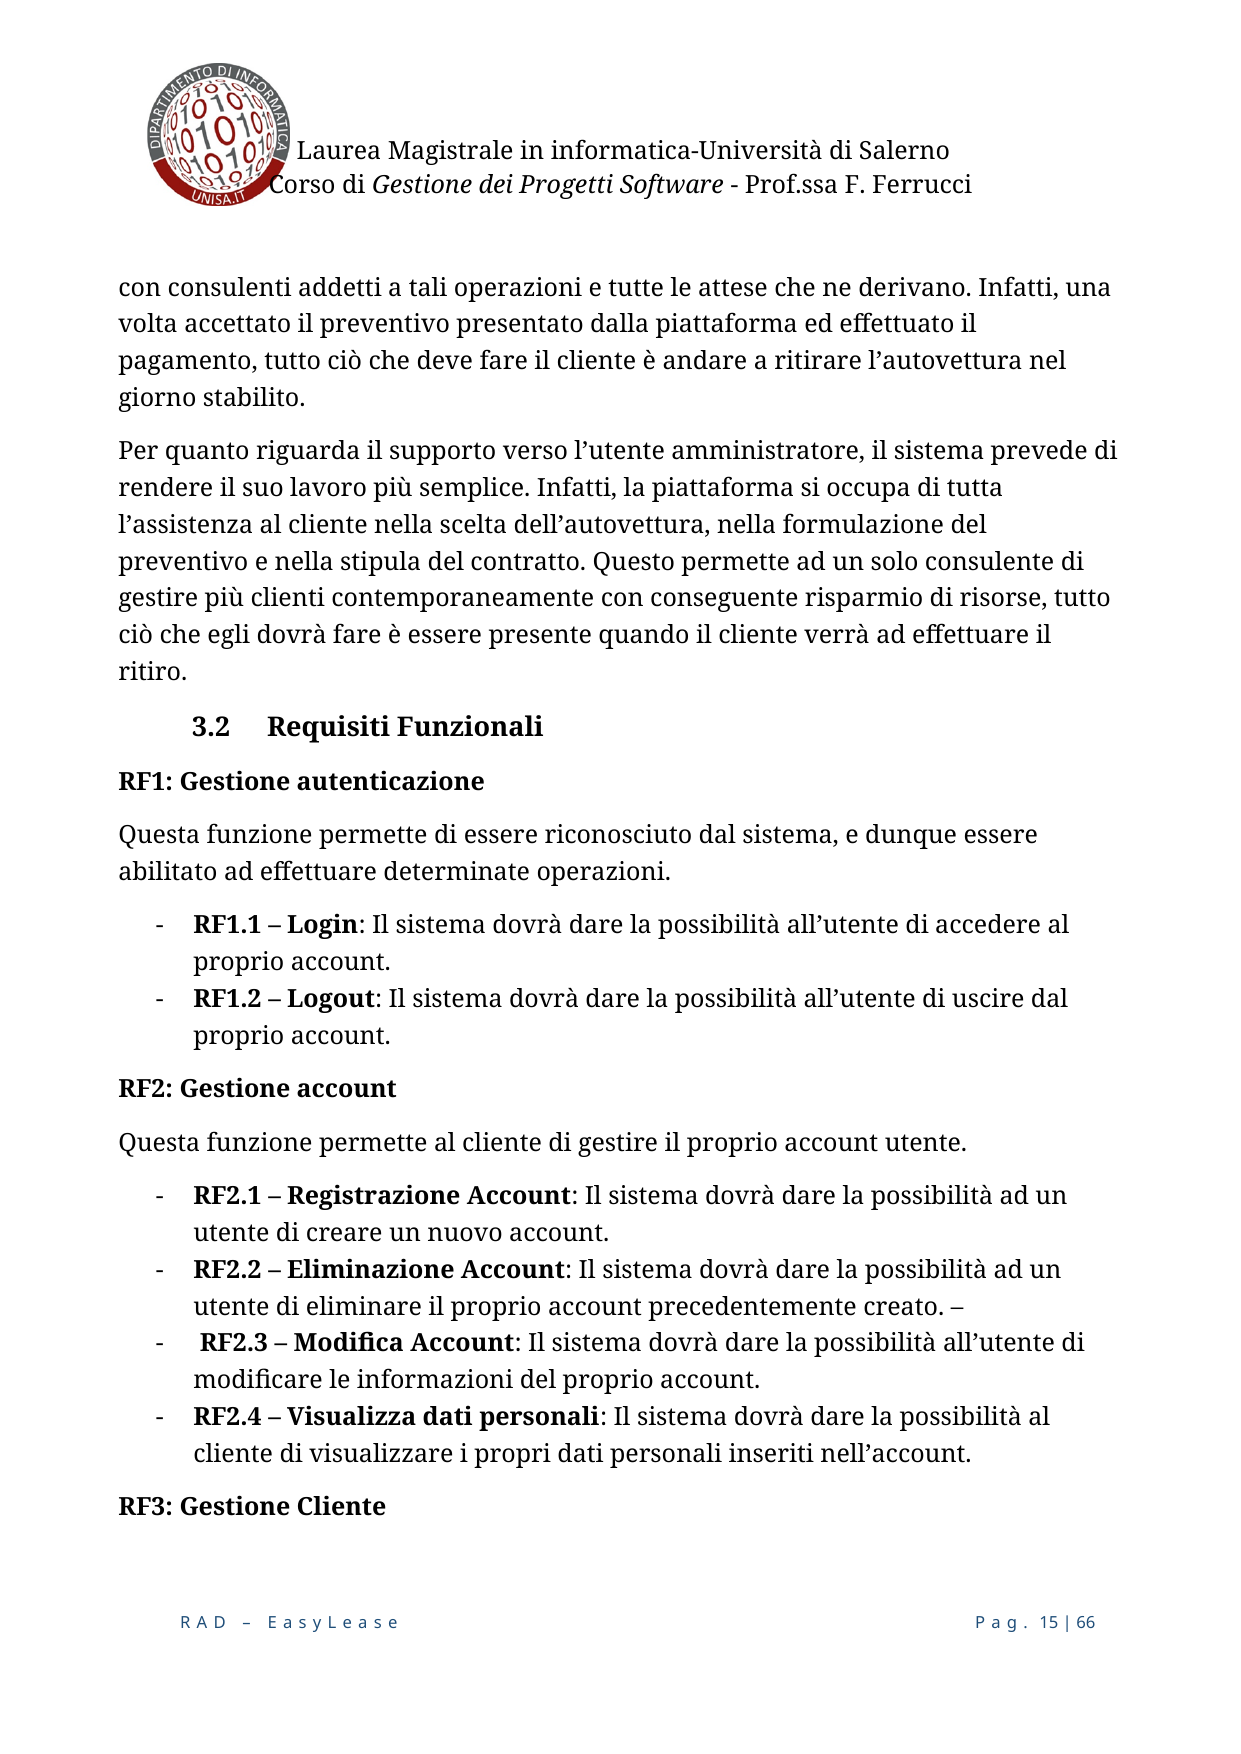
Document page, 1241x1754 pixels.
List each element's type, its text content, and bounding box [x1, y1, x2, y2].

text RF3: Gestione Cliente [118, 1489, 1122, 1523]
picture [147, 63, 290, 206]
text Questa funzione permette al cliente di gestire il proprio account utente. [118, 1124, 1122, 1158]
text Questa funzione permette di essere riconosciuto dal sistema, e dunque essere abilitato ad effettuare determinate operazioni. [118, 817, 1122, 888]
list RF1.2 – Logout: Il sistema dovrà dare la possibilità all’utente di uscire dal proprio account. [156, 981, 1122, 1052]
list RF1.1 – Login: Il sistema dovrà dare la possibilità all’utente di accedere al proprio account. [156, 907, 1122, 978]
text RF2: Gestione account [118, 1071, 1122, 1105]
list RF2.3 – Modifica Account: Il sistema dovrà dare la possibilità all’utente di modificare le informazioni del proprio account. [156, 1325, 1122, 1396]
text RF1: Gestione autenticazione [118, 763, 1122, 798]
text Per quanto riguarda il supporto verso l’utente amministratore, il sistema prevede di rendere il suo lavoro più semplice. Infatti, la piattaforma si occupa di tutta l’assistenza al cliente nella scelta dell’autovettura, nella formulazione del preventivo e nella stipula del contratto. Questo permette ad un solo consulente di gestire più clienti contemporaneamente con conseguente risparmio di risorse, tutto ciò che egli dovrà fare è essere presente quando il cliente verrà ad effettuare il ritiro. [118, 433, 1122, 688]
list Requisiti Funzionali [192, 707, 1122, 744]
list RF2.1 – Registrazione Account: Il sistema dovrà dare la possibilità ad un utente di creare un nuovo account. [156, 1178, 1122, 1249]
list RF2.2 – Eliminazione Account: Il sistema dovrà dare la possibilità ad un utente di eliminare il proprio account precedentemente creato. – [156, 1251, 1122, 1322]
list RF2.4 – Visualizza dati personali: Il sistema dovrà dare la possibilità al cliente di visualizzare i propri dati personali inseriti nell’account. [156, 1398, 1122, 1469]
